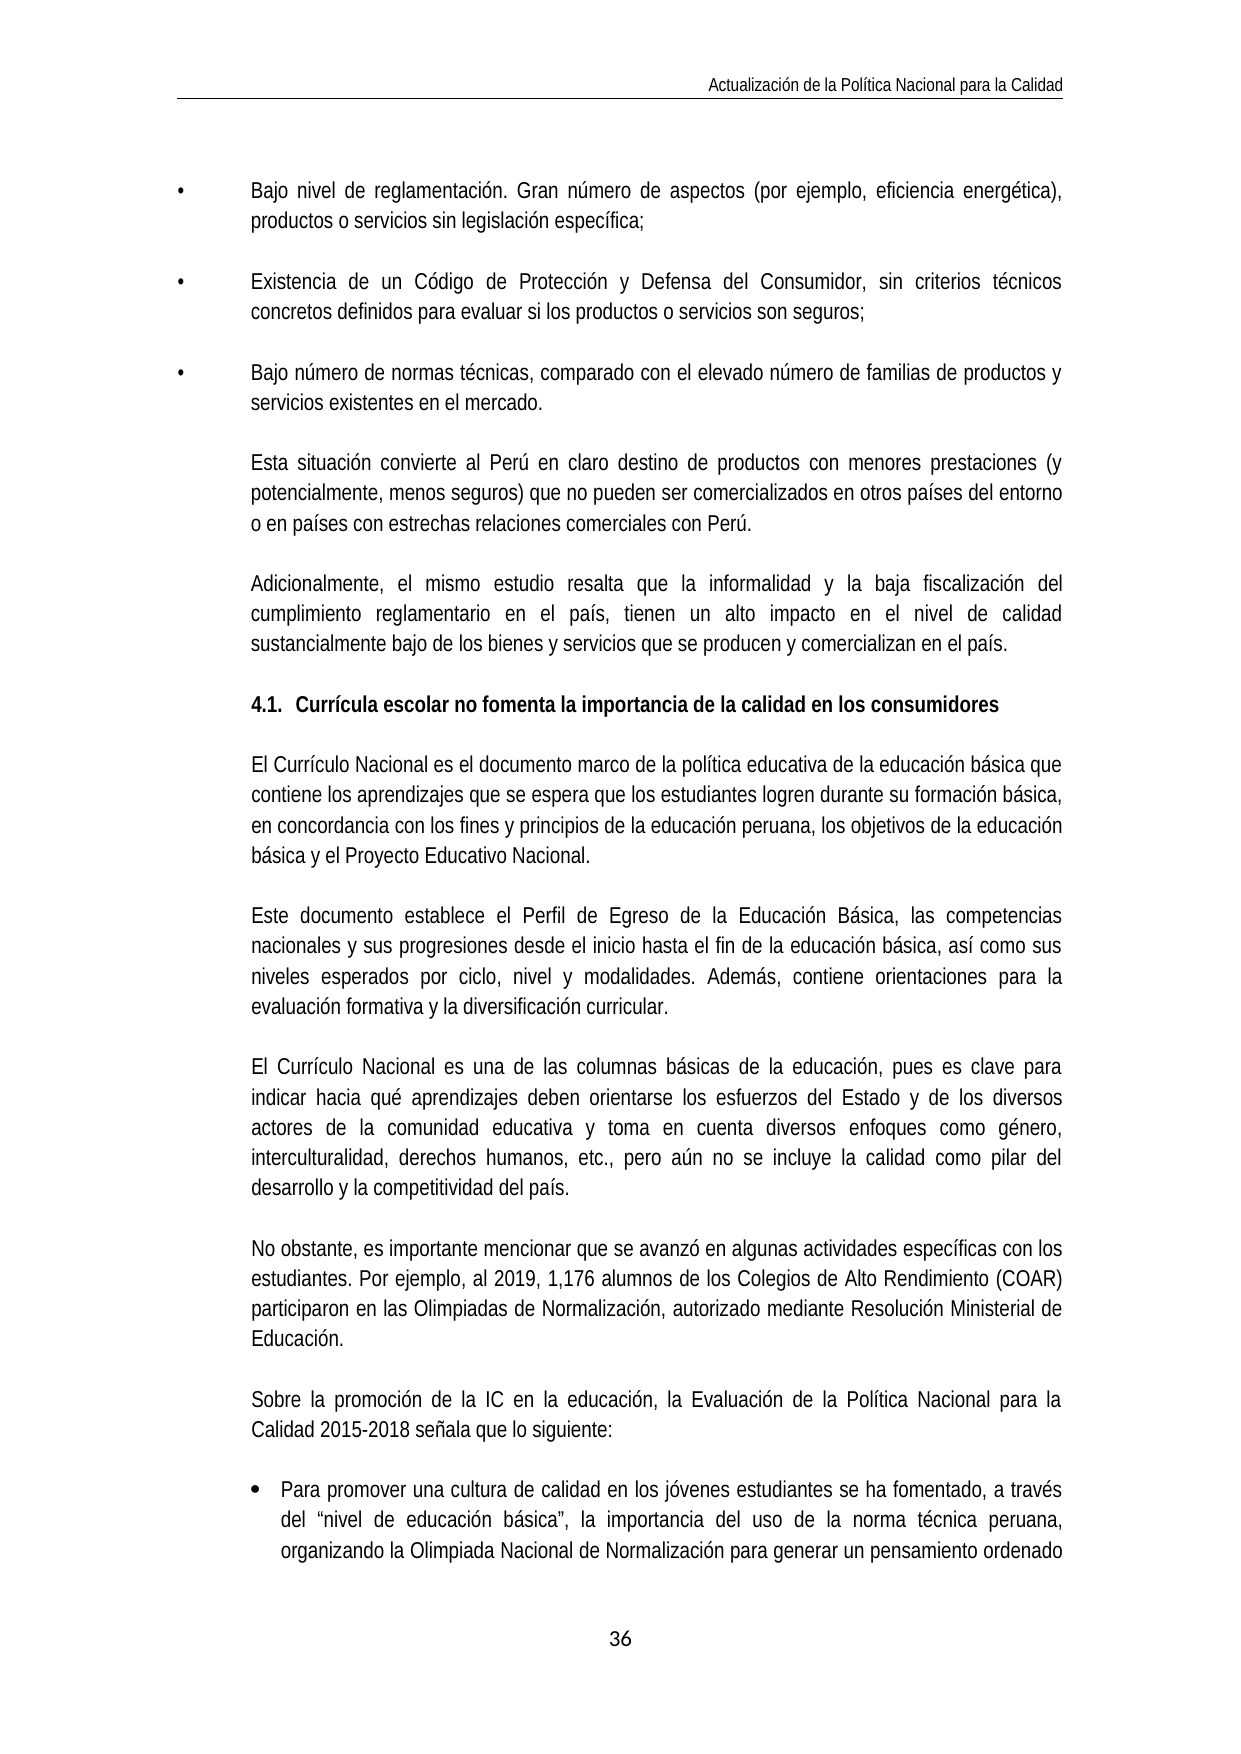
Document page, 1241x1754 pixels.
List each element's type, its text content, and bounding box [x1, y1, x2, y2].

text El Currículo Nacional es una de las columnas básicas de la educación, pues es clave para indicar hacia qué aprendizajes deben orientarse los esfuerzos del Estado y de los diversos actores de la comunidad educativa y toma en cuenta diversos enfoques como género, interculturalidad, derechos humanos, etc., pero aún no se incluye la calidad como pilar del desarrollo y la competitividad del país. [251, 1053, 1063, 1200]
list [251, 1476, 1063, 1563]
text Sobre la promoción de la IC en la educación, la Evaluación de la Política Nacional para la Calidad 2015-2018 señala que lo siguiente: [251, 1386, 1063, 1442]
text • Existencia de un Código de Protección y Defensa del Consumidor, sin criterios técnicos concretos definidos para evaluar si los productos o servicios son seguros; [177, 268, 1063, 324]
text • Bajo nivel de reglamentación. Gran número de aspectos (por ejemplo, eficiencia energética), productos o servicios sin legislación específica; [177, 177, 1063, 234]
text Esta situación convierte al Perú en claro destino de productos con menores prestaciones (y potencialmente, menos seguros) que no pueden ser comercializados en otros países del entorno o en países con estrechas relaciones comerciales con Perú. [251, 449, 1063, 536]
text • Bajo número de normas técnicas, comparado con el elevado número de familias de productos y servicios existentes en el mercado. [177, 358, 1063, 415]
text Adicionalmente, el mismo estudio resalta que la informalidad y la baja fiscalización del cumplimiento reglamentario en el país, tienen un alto impacto en el nivel de calidad sustancialmente bajo de los bienes y servicios que se producen y comercializan en el país. [251, 570, 1063, 657]
text No obstante, es importante mencionar que se avanzó en algunas actividades específicas con los estudiantes. Por ejemplo, al 2019, 1,176 alumnos de los Colegios de Alto Rendimiento (COAR) participaron en las Olimpiadas de Normalización, autorizado mediante Resolución Ministerial de Educación. [251, 1234, 1063, 1351]
text El Currículo Nacional es el documento marco de la política educativa de la educación básica que contiene los aprendizajes que se espera que los estudiantes logren durante su formación básica, en concordancia con los fines y principios de la educación peruana, los objetivos de la educación básica y el Proyecto Educativo Nacional. [251, 751, 1063, 868]
list Currícula escolar no fomenta la importancia de la calidad en los consumidores [251, 691, 1063, 717]
text Este documento establece el Perfil de Egreso de la Educación Básica, las competencias nacionales y sus progresiones desde el inicio hasta el fin de la educación básica, así como sus niveles esperados por ciclo, nivel y modalidades. Además, contiene orientaciones para la evaluación formativa y la diversificación curricular. [251, 902, 1063, 1019]
